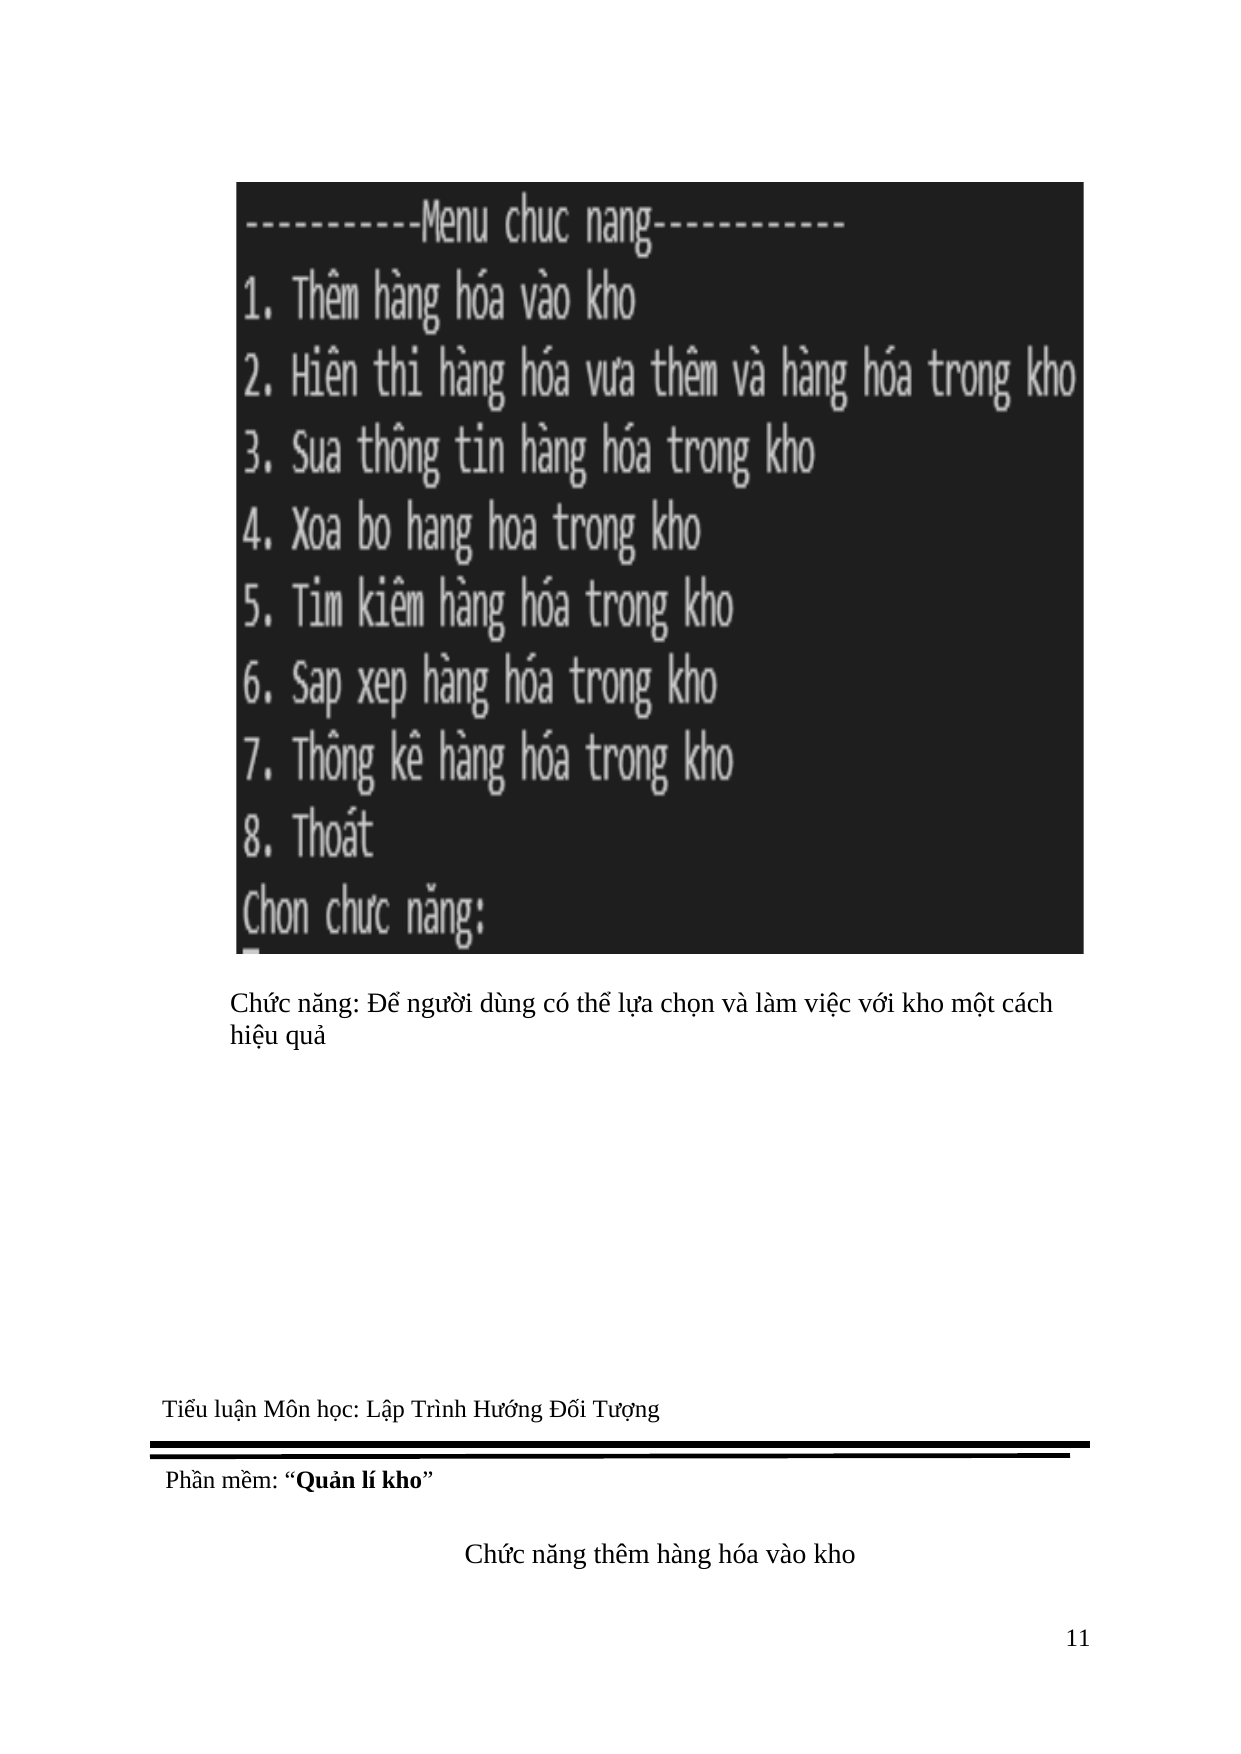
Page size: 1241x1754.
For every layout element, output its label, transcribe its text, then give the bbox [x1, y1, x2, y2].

list Chức năng thêm hàng hóa vào kho [230, 1537, 1090, 1569]
list Chức năng: Để người dùng có thể lựa chọn và làm việc với kho một cách hiệu quả [230, 986, 1090, 1051]
picture [236, 182, 1084, 954]
